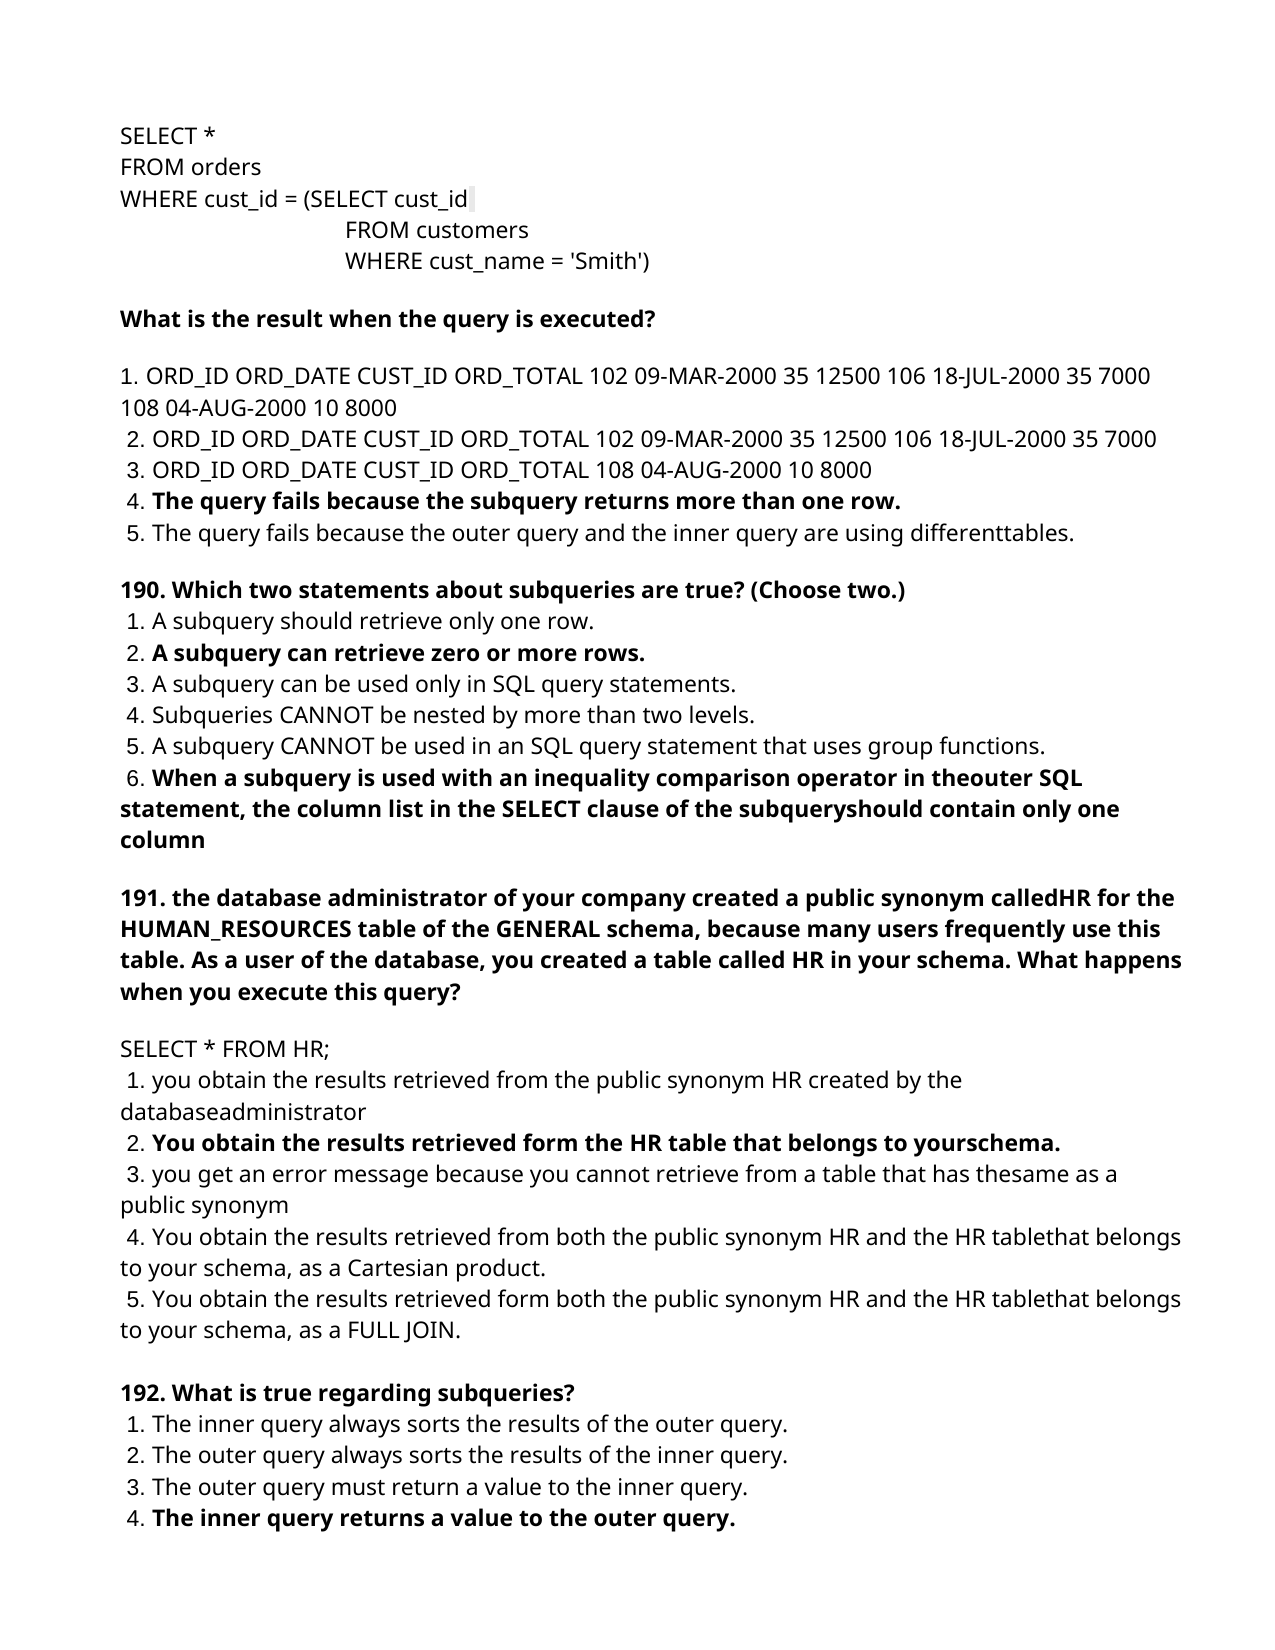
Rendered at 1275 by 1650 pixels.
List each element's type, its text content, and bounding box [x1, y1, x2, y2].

text 1. you obtain the results retrieved from the public synonym HR created by the databaseadministrator [120, 1064, 1185, 1127]
text 1. A subquery should retrieve only one row. [120, 605, 1185, 637]
text 5. A subquery CANNOT be used in an SQL query statement that uses group functions. [120, 730, 1185, 762]
text 2. ORD_ID ORD_DATE CUST_ID ORD_TOTAL 102 09-MAR-2000 35 12500 106 18-JUL-2000 35 7000 [120, 423, 1185, 454]
text 3. A subquery can be used only in SQL query statements. [120, 668, 1185, 699]
text 192. What is true regarding subqueries? [120, 1377, 1185, 1408]
text SELECT * FROM HR; [120, 1033, 1185, 1064]
text 4. You obtain the results retrieved from both the public synonym HR and the HR tablethat belongs to your schema, as a Cartesian product. [120, 1221, 1185, 1283]
text 191. the database administrator of your company created a public synonym calledHR for the HUMAN_RESOURCES table of the GENERAL schema, because many users frequently use this table. As a user of the database, you created a table called HR in your schema. What happens when you execute this query? [120, 882, 1185, 1007]
text 3. The outer query must return a value to the inner query. [120, 1471, 1185, 1502]
text SELECT * [120, 120, 1185, 151]
text 5. You obtain the results retrieved form both the public synonym HR and the HR tablethat belongs to your schema, as a FULL JOIN. [120, 1283, 1185, 1346]
text 1. The inner query always sorts the results of the outer query. [120, 1408, 1185, 1439]
text WHERE cust_name = 'Smith') [345, 245, 1185, 276]
text 4. Subqueries CANNOT be nested by more than two levels. [120, 699, 1185, 730]
text 4. The inner query returns a value to the outer query. [120, 1502, 1185, 1533]
text FROM orders [120, 151, 1185, 182]
text 3. ORD_ID ORD_DATE CUST_ID ORD_TOTAL 108 04-AUG-2000 10 8000 [120, 454, 1185, 485]
text 5. The query fails because the outer query and the inner query are using differenttables. [120, 516, 1185, 548]
text FROM customers [345, 214, 1185, 245]
text 1. ORD_ID ORD_DATE CUST_ID ORD_TOTAL 102 09-MAR-2000 35 12500 106 18-JUL-2000 35 7000 108 04-AUG-2000 10 8000 [120, 360, 1185, 423]
text 3. you get an error message because you cannot retrieve from a table that has thesame as a public synonym [120, 1158, 1185, 1221]
text 2. A subquery can retrieve zero or more rows. [120, 637, 1185, 668]
text 6. When a subquery is used with an inequality comparison operator in theouter SQL statement, the column list in the SELECT clause of the subqueryshould contain only one column [120, 762, 1185, 855]
text What is the result when the query is executed? [120, 303, 1185, 334]
text 190. Which two statements about subqueries are true? (Choose two.) [120, 574, 1185, 605]
text 2. You obtain the results retrieved form the HR table that belongs to yourschema. [120, 1127, 1185, 1158]
text WHERE cust_id = (SELECT cust_id [120, 182, 1185, 214]
text 2. The outer query always sorts the results of the inner query. [120, 1439, 1185, 1471]
text 4. The query fails because the subquery returns more than one row. [120, 485, 1185, 516]
